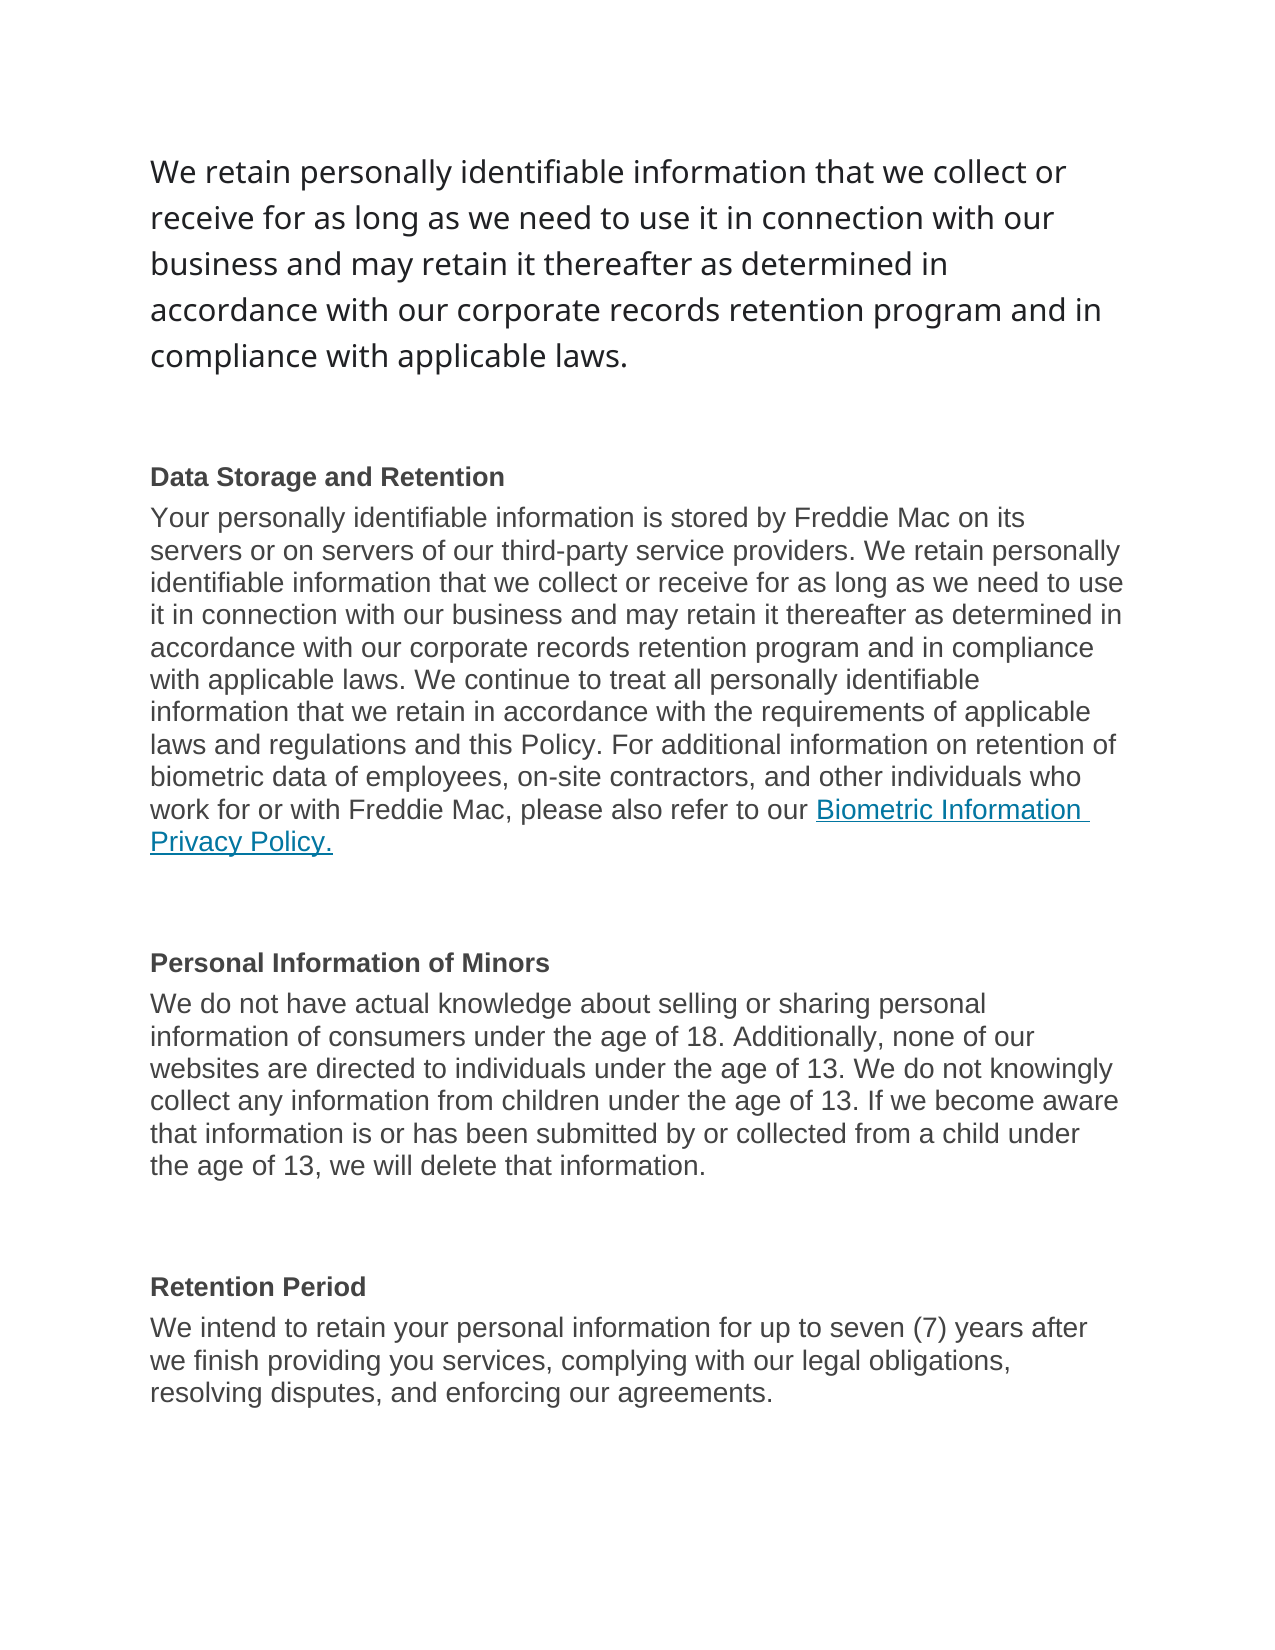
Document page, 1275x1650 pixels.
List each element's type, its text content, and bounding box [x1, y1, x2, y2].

text We intend to retain your personal information for up to seven (7) years after we finish providing you services, complying with our legal obligations, resolving disputes, and enforcing our agreements. [150, 1311, 1125, 1408]
text Your personally identifiable information is stored by Freddie Mac on its servers or on servers of our third-party service providers. We retain personally identifiable information that we collect or receive for as long as we need to use it in connection with our business and may retain it thereafter as determined in accordance with our corporate records retention program and in compliance with applicable laws. We continue to treat all personally identifiable information that we retain in accordance with the requirements of applicable laws and regulations and this Policy. For additional information on retention of biometric data of employees, on-site contractors, and other individuals who work for or with Freddie Mac, please also refer to our Biometric Information Privacy Policy. [150, 501, 1125, 857]
text We retain personally identifiable information that we collect or receive for as long as we need to use it in connection with our business and may retain it thereafter as determined in accordance with our corporate records retention program and in compliance with applicable laws. [150, 150, 1125, 376]
subtitle Personal Information of Minors [150, 947, 1125, 978]
subtitle Data Storage and Retention [150, 461, 1125, 492]
subtitle Retention Period [150, 1271, 1125, 1302]
text We do not have actual knowledge about selling or sharing personal information of consumers under the age of 18. Additionally, none of our websites are directed to individuals under the age of 13. We do not knowingly collect any information from children under the age of 13. If we become aware that information is or has been submitted by or collected from a child under the age of 13, we will delete that information. [150, 987, 1125, 1181]
